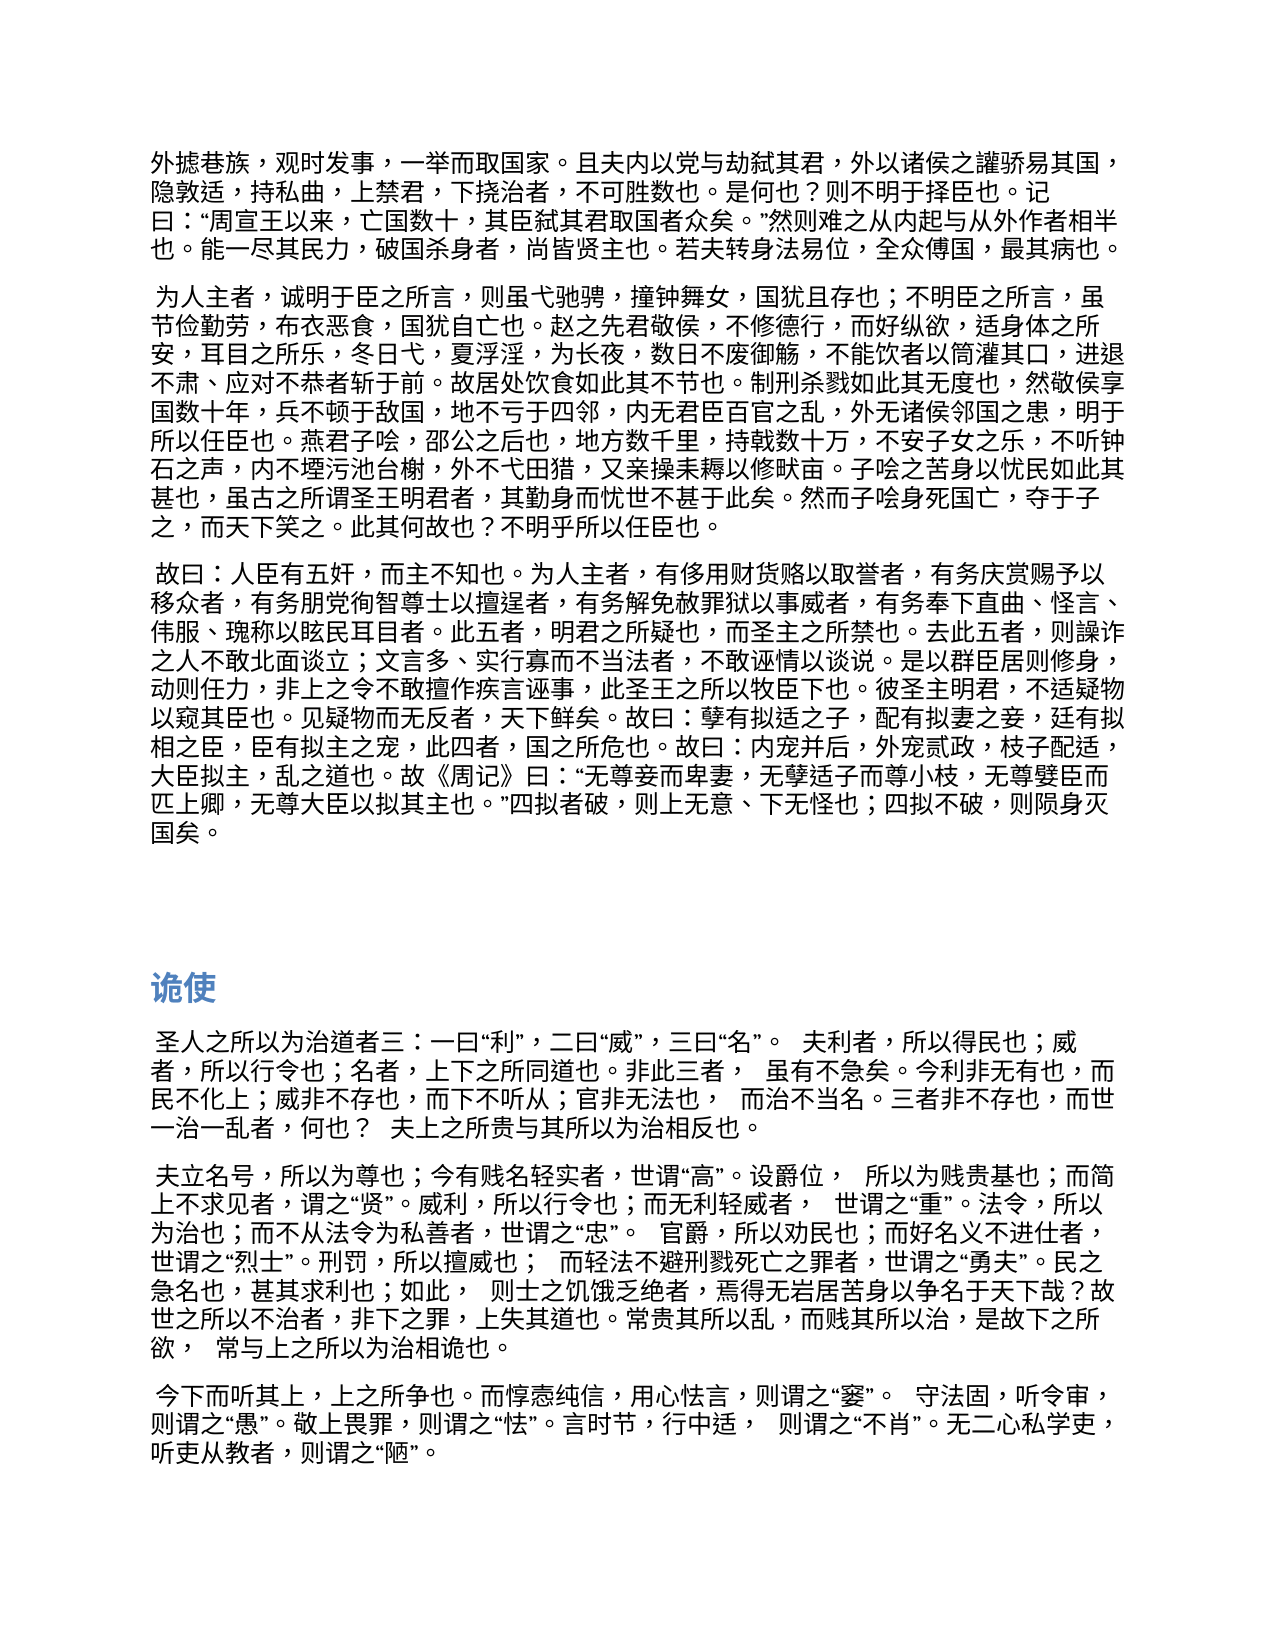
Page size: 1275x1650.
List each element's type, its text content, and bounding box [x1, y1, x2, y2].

text 夫立名号，所以为尊也；今有贱名轻实者，世谓“高”。设爵位，所以为贱贵基也；而简上不求见者，谓之“贤”。威利，所以行令也；而无利轻威者，世谓之“重”。法令，所以为治也；而不从法令为私善者，世谓之“忠”。官爵，所以劝民也；而好名义不进仕者，世谓之“烈士”。刑罚，所以擅威也；而轻法不避刑戮死亡之罪者，世谓之“勇夫”。民之急名也，甚其求利也；如此，则士之饥饿乏绝者，焉得无岩居苦身以争名于天下哉？故世之所以不治者，非下之罪，上失其道也。常贵其所以乱，而贱其所以治，是故下之所欲，常与上之所以为治相诡也。 [150, 1162, 1125, 1364]
text 今下而听其上，上之所争也。而惇悫纯信，用心怯言，则谓之“窭”。守法固，听令审，则谓之“愚”。敬上畏罪，则谓之“怯”。言时节，行中适，则谓之“不肖”。无二心私学吏，听吏从教者，则谓之“陋”。 [150, 1382, 1125, 1469]
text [150, 150, 1125, 265]
text 圣人之所以为治道者三：一曰“利”，二曰“威”，三曰“名”。夫利者，所以得民也；威者，所以行令也；名者，上下之所同道也。非此三者，虽有不急矣。今利非无有也，而民不化上；威非不存也，而下不听从；官非无法也，而治不当名。三者非不存也，而世一治一乱者，何也？夫上之所贵与其所以为治相反也。 [150, 1029, 1125, 1144]
subtitle 诡使 [150, 964, 1125, 1010]
text 为人主者，诚明于臣之所言，则虽弋驰骋，撞钟舞女，国犹且存也；不明臣之所言，虽节俭勤劳，布衣恶食，国犹自亡也。赵之先君敬侯，不修德行，而好纵欲，适身体之所安，耳目之所乐，冬日弋，夏浮淫，为长夜，数日不废御觞，不能饮者以筒灌其口，进退不肃、应对不恭者斩于前。故居处饮食如此其不节也。制刑杀戮如此其无度也，然敬侯享国数十年，兵不顿于敌国，地不亏于四邻，内无君臣百官之乱，外无诸侯邻国之患，明于所以任臣也。燕君子哙，邵公之后也，地方数千里，持戟数十万，不安子女之乐，不听钟石之声，内不堙污池台榭，外不弋田猎，又亲操耒耨以修畎亩。子哙之苦身以忧民如此其甚也，虽古之所谓圣王明君者，其勤身而忧世不甚于此矣。然而子哙身死国亡，夺于子之，而天下笑之。此其何故也？不明乎所以任臣也。 [150, 284, 1125, 542]
text 故曰：人臣有五奸，而主不知也。为人主者，有侈用财货赂以取誉者，有务庆赏赐予以移众者，有务朋党徇智尊士以擅逞者，有务解免赦罪狱以事威者，有务奉下直曲、怪言、伟服、瑰称以眩民耳目者。此五者，明君之所疑也，而圣主之所禁也。去此五者，则譟诈之人不敢北面谈立；文言多、实行寡而不当法者，不敢诬情以谈说。是以群臣居则修身，动则任力，非上之令不敢擅作疾言诬事，此圣王之所以牧臣下也。彼圣主明君，不适疑物以窥其臣也。见疑物而无反者，天下鲜矣。故曰：孽有拟适之子，配有拟妻之妾，廷有拟相之臣，臣有拟主之宠，此四者，国之所危也。故曰：内宠并后，外宠贰政，枝子配适，大臣拟主，乱之道也。故《周记》曰：“无尊妾而卑妻，无孽适子而尊小枝，无尊嬖臣而匹上卿，无尊大臣以拟其主也。”四拟者破，则上无意、下无怪也；四拟不破，则陨身灭国矣。 [150, 561, 1125, 849]
